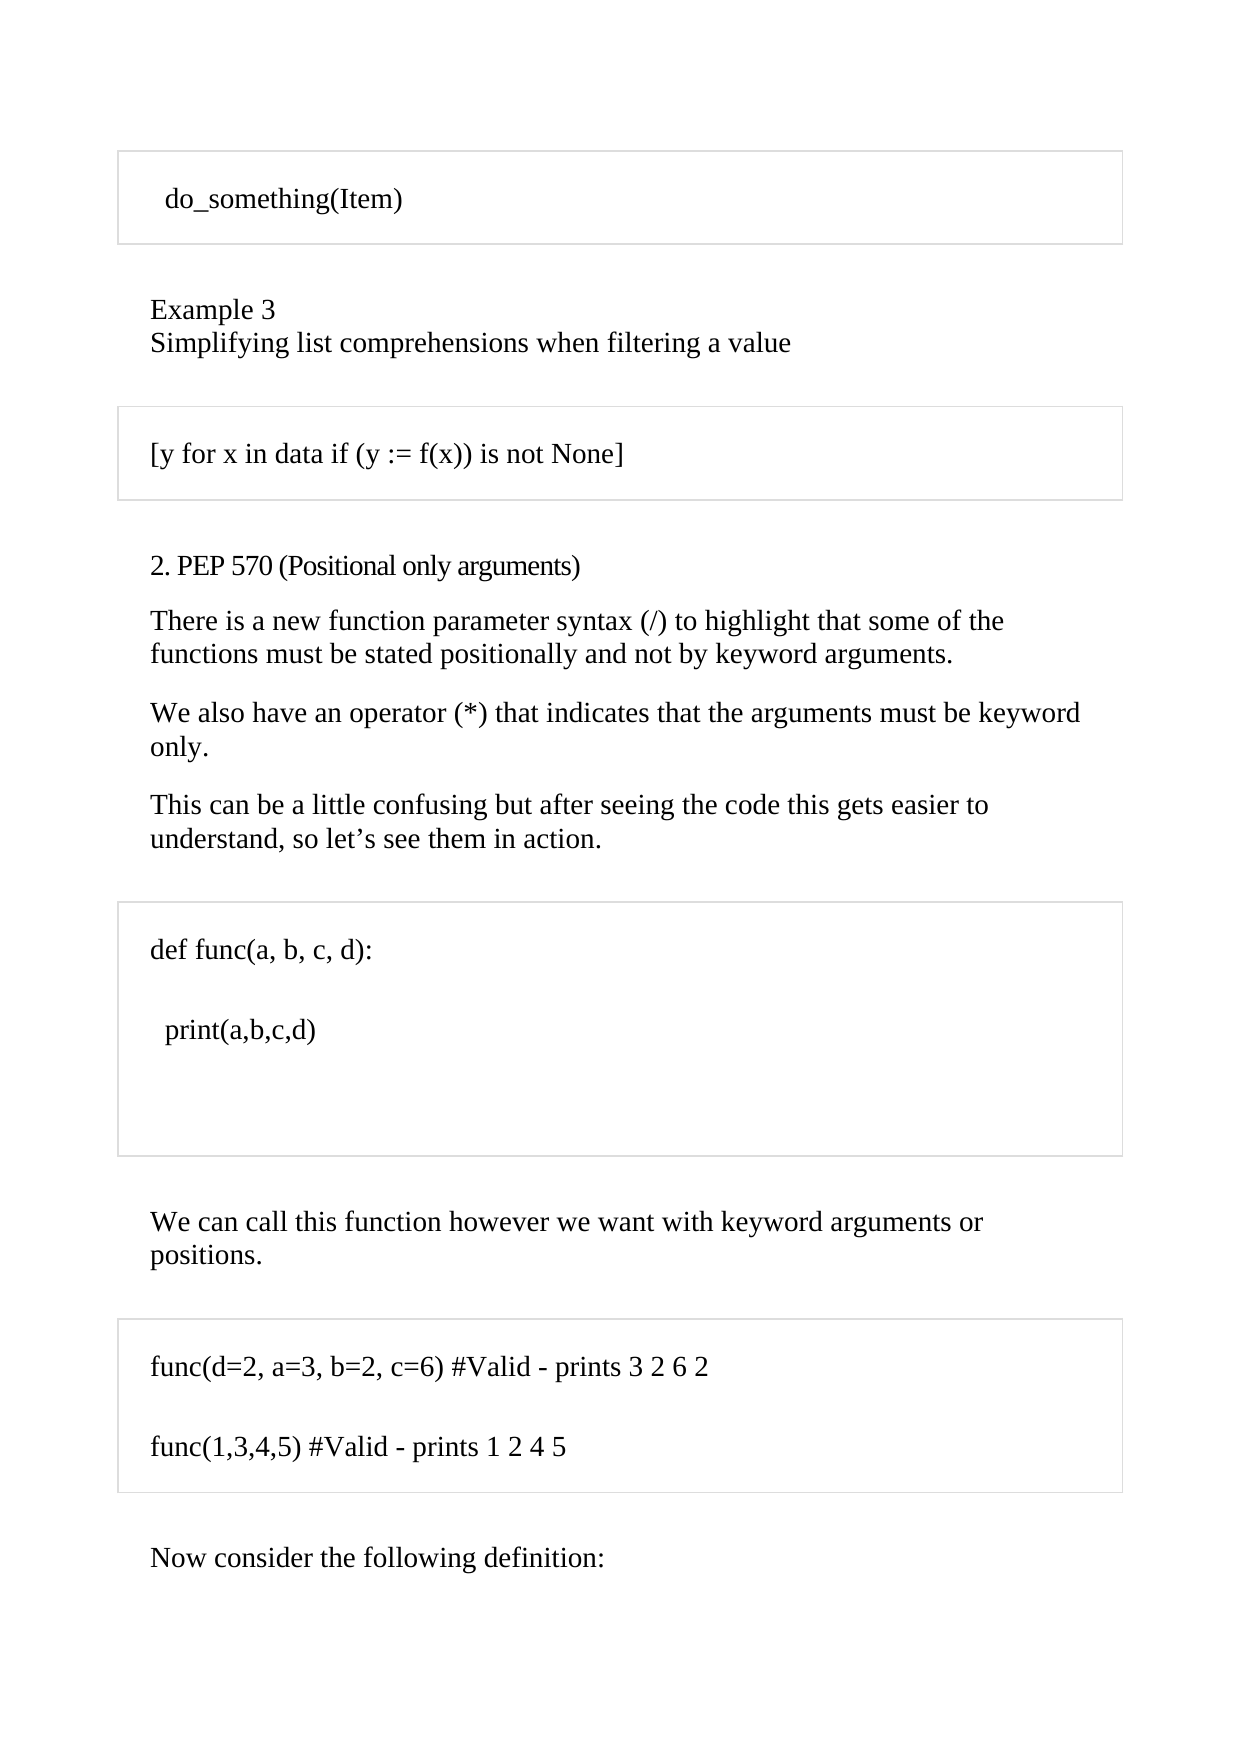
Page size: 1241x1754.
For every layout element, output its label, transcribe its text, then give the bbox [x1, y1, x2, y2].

text do_something(Item) [119, 152, 1122, 243]
text We also have an operator (*) that indicates that the arguments must be keyword only. [150, 695, 1090, 762]
text Now consider the following definition: [150, 1540, 1090, 1574]
text Simplifying list comprehensions when filtering a value [150, 325, 1090, 359]
text There is a new function parameter syntax (/) to highlight that some of the functions must be stated positionally and not by keyword arguments. [150, 603, 1090, 670]
subtitle 2. PEP 570 (Positional only arguments) [150, 548, 1090, 581]
text We can call this function however we want with keyword arguments or positions. [150, 1204, 1090, 1271]
text Example 3 [150, 292, 1090, 325]
text func(d=2, a=3, b=2, c=6) #Valid - prints 3 2 6 2 [119, 1320, 1122, 1382]
text func(1,3,4,5) #Valid - prints 1 2 4 5 [119, 1398, 1122, 1492]
text def func(a, b, c, d): [119, 903, 1122, 966]
text [y for x in data if (y := f(x)) is not None] [119, 407, 1122, 499]
text This can be a little confusing but after seeing the code this gets easier to understand, so let’s see them in action. [150, 787, 1090, 854]
text print(a,b,c,d) [119, 982, 1122, 1046]
